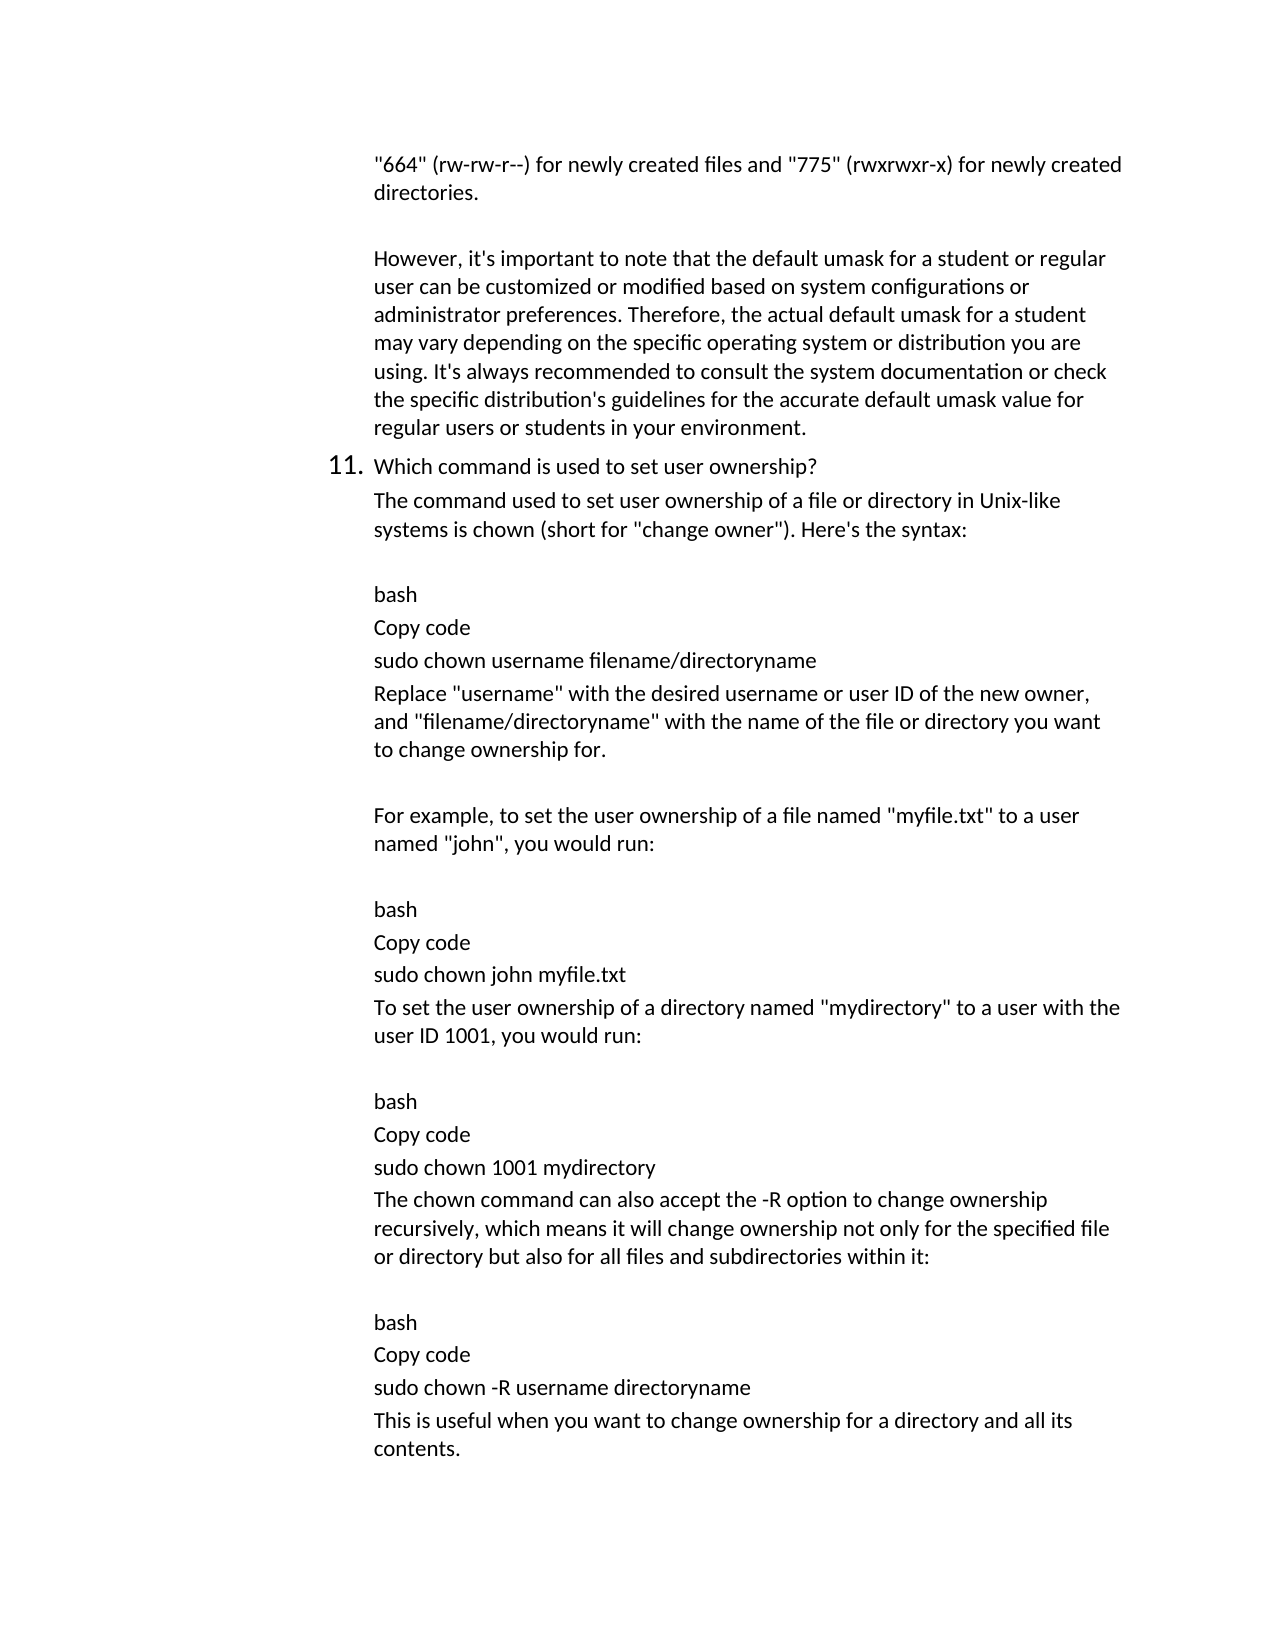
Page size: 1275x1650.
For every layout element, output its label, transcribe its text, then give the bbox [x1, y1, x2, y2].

list Which command is used to set user ownership? [327, 446, 1125, 482]
text This is useful when you want to change ownership for a directory and all its contents. [373, 1406, 1125, 1462]
text Replace "username" with the desired username or user ID of the new owner, and "filename/directoryname" with the name of the file or directory you want to change ownership for. [373, 679, 1125, 763]
text sudo chown username filename/directoryname [373, 646, 1125, 674]
text Copy code [373, 928, 1125, 956]
text To set the user ownership of a directory named "mydirectory" to a user with the user ID 1001, you would run: [373, 993, 1125, 1049]
text bash [373, 1087, 1125, 1115]
text However, it's important to note that the default umask for a student or regular user can be customized or modified based on system configurations or administrator preferences. Therefore, the actual default umask for a student may vary depending on the specific operating system or distribution you are using. It's always recommended to consult the system documentation or check the specific distribution's guidelines for the accurate default umask value for regular users or students in your environment. [373, 244, 1125, 441]
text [373, 150, 1125, 206]
text For example, to set the user ownership of a file named "myfile.txt" to a user named "john", you would run: [373, 801, 1125, 857]
text bash [373, 580, 1125, 608]
text Copy code [373, 613, 1125, 641]
text sudo chown john myfile.txt [373, 960, 1125, 988]
text The command used to set user ownership of a file or directory in Unix-like systems is chown (short for "change owner"). Here's the syntax: [373, 487, 1125, 543]
text sudo chown 1001 mydirectory [373, 1153, 1125, 1181]
text bash [373, 895, 1125, 923]
text sudo chown -R username directoryname [373, 1373, 1125, 1401]
text The chown command can also accept the -R option to change ownership recursively, which means it will change ownership not only for the specified file or directory but also for all files and subdirectories within it: [373, 1186, 1125, 1270]
text bash [373, 1308, 1125, 1336]
text Copy code [373, 1340, 1125, 1368]
text Copy code [373, 1120, 1125, 1148]
